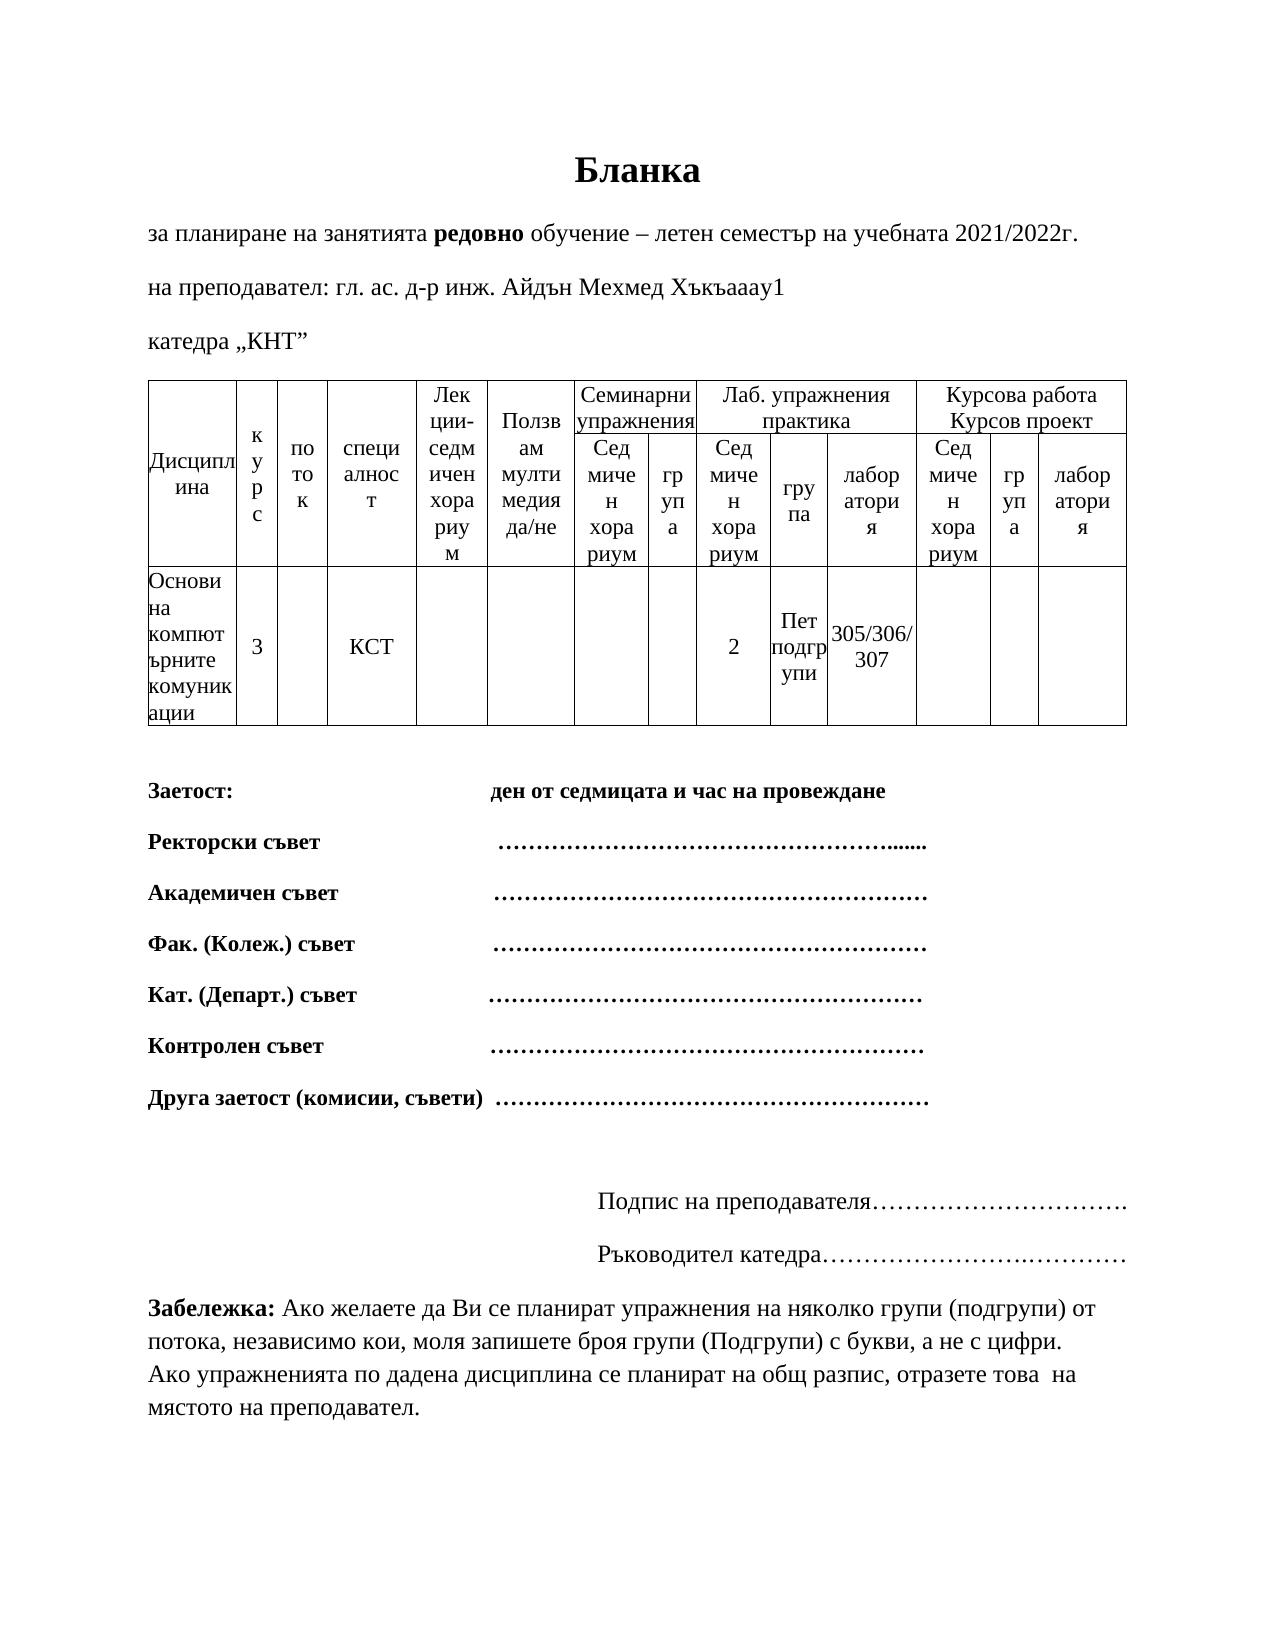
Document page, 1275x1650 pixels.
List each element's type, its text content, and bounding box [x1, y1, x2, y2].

table_header Лаб. упражнения практика [697, 381, 916, 433]
table_cell Седмичен хорариум [575, 434, 648, 566]
table_header поток [278, 381, 327, 566]
table_cell Основи на компютърните комуникации [149, 567, 236, 725]
text Бланка [148, 148, 1127, 191]
text Ако упражненията по дадена дисциплина се планират на общ разпис, отразете това на мястото на преподавател. [148, 1359, 1127, 1421]
table_cell Седмичен хорариум [697, 434, 770, 566]
table_cell 3 [237, 567, 277, 725]
table_cell [649, 567, 696, 725]
text на преподавател: гл. ас. д-р инж. Айдън Мехмед Хъкъaaaу1 [148, 272, 1127, 301]
table_header Курсова работа Курсов проект [917, 381, 1126, 433]
table_cell [991, 567, 1038, 725]
table_cell Пет подгрупи [771, 567, 827, 725]
table_cell група [771, 434, 827, 566]
table_cell [278, 567, 327, 725]
table_header Лекции- седмичен хорариум [417, 381, 487, 566]
text Ректорски съвет ……………………………………………....... [148, 828, 1127, 855]
table_cell [488, 567, 574, 725]
table_header специалност [328, 381, 416, 566]
table_header курс [237, 381, 277, 566]
table_cell [575, 567, 648, 725]
table_cell [1039, 567, 1126, 725]
table_cell група [649, 434, 696, 566]
text за планиране на занятията редовно обучение – летен семестър на учебната 2021/2022г. [148, 218, 1127, 247]
text Заетост: ден от седмицата и час на провеждане [148, 777, 1127, 804]
text Академичен съвет ………………………………………………… [148, 879, 1127, 906]
table_header Семинарни упражнения [575, 381, 696, 433]
table_cell лаборатория [1039, 434, 1126, 566]
text катедра „КНТ” [148, 326, 1127, 354]
table_cell 305/306/307 [828, 567, 916, 725]
text Ръководител катедра…………………….………… [148, 1239, 1127, 1268]
text Контролен съвет ………………………………………………… [148, 1033, 1127, 1059]
text Забележка: Ако желаете да Ви се планират упражнения на няколко групи (подгрупи) от потока, независимо кои, моля запишете броя групи (Подгрупи) с букви, а не с цифри. [148, 1293, 1127, 1355]
text Подпис на преподавателя…………………………. [148, 1186, 1127, 1214]
text Друга заетост (комисии, съвети) ………………………………………………… [148, 1084, 1127, 1110]
table_header Дисциплина [149, 381, 236, 566]
table_cell [417, 567, 487, 725]
text Фак. (Колеж.) съвет ………………………………………………… [148, 931, 1127, 957]
table_cell 2 [697, 567, 770, 725]
text Кат. (Департ.) съвет ………………………………………………… [148, 982, 1127, 1008]
table_cell [917, 567, 990, 725]
table_cell група [991, 434, 1038, 566]
table_cell Седмичен хорариум [917, 434, 990, 566]
table_cell КСТ [328, 567, 416, 725]
table_header Ползвам мултимедия да/не [488, 381, 574, 566]
table_cell лаборатория [828, 434, 916, 566]
